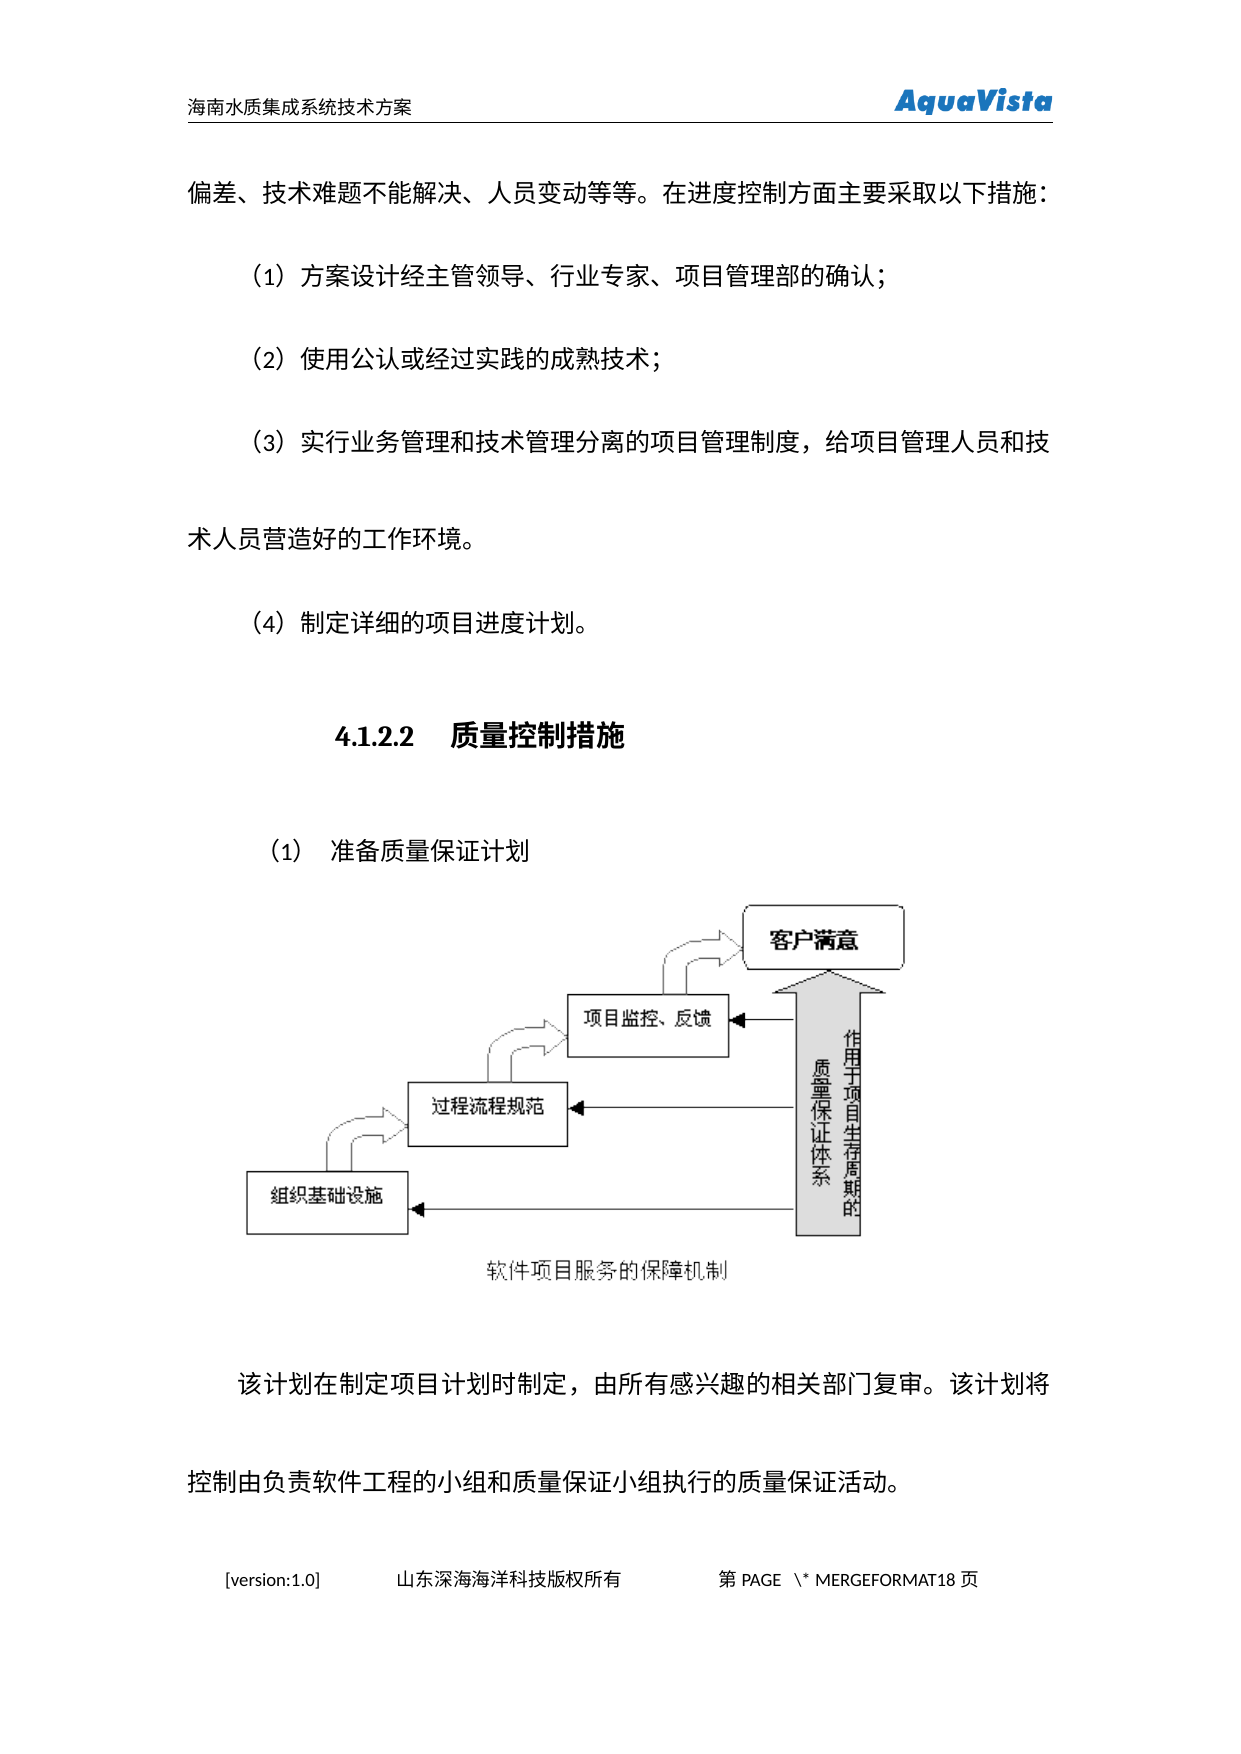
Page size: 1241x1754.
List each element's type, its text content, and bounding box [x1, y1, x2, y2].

picture [237, 900, 913, 1287]
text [187, 159, 1053, 224]
text （3）实行业务管理和技术管理分离的项目管理制度，给项目管理人员和技术人员营造好的工作环境。 [187, 408, 1053, 571]
subtitle 质量控制措施 [276, 701, 1053, 766]
text （2）使用公认或经过实践的成熟技术； [187, 325, 1053, 390]
text （4）制定详细的项目进度计划。 [187, 589, 1053, 654]
text （1）方案设计经主管领导、行业专家、项目管理部的确认； [187, 242, 1053, 307]
text 该计划在制定项目计划时制定，由所有感兴趣的相关部门复审。该计划将控制由负责软件工程的小组和质量保证小组执行的质量保证活动。 [187, 1350, 1053, 1513]
list 准备质量保证计划 [255, 817, 1053, 882]
picture [893, 88, 1053, 115]
